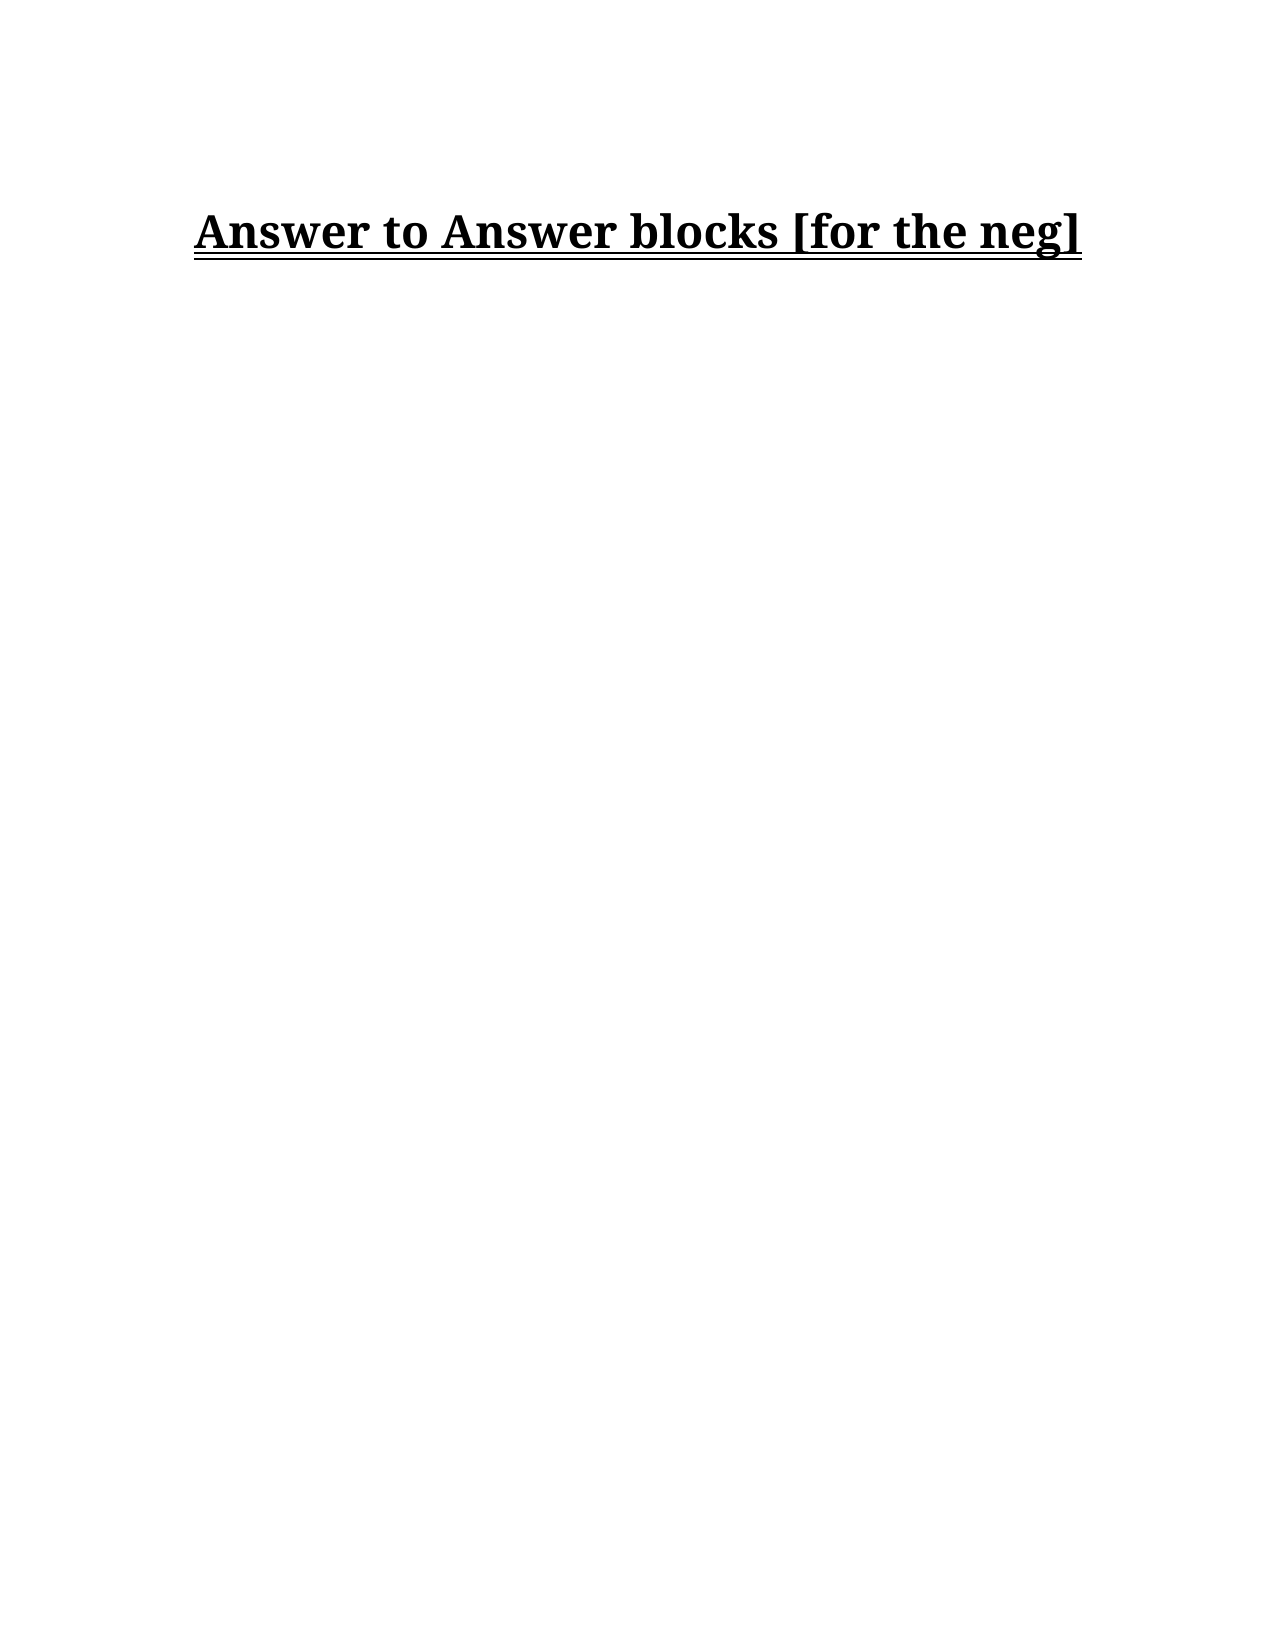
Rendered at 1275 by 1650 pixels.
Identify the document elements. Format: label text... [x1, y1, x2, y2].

subtitle Answer to Answer blocks [for the neg] [150, 200, 1125, 262]
